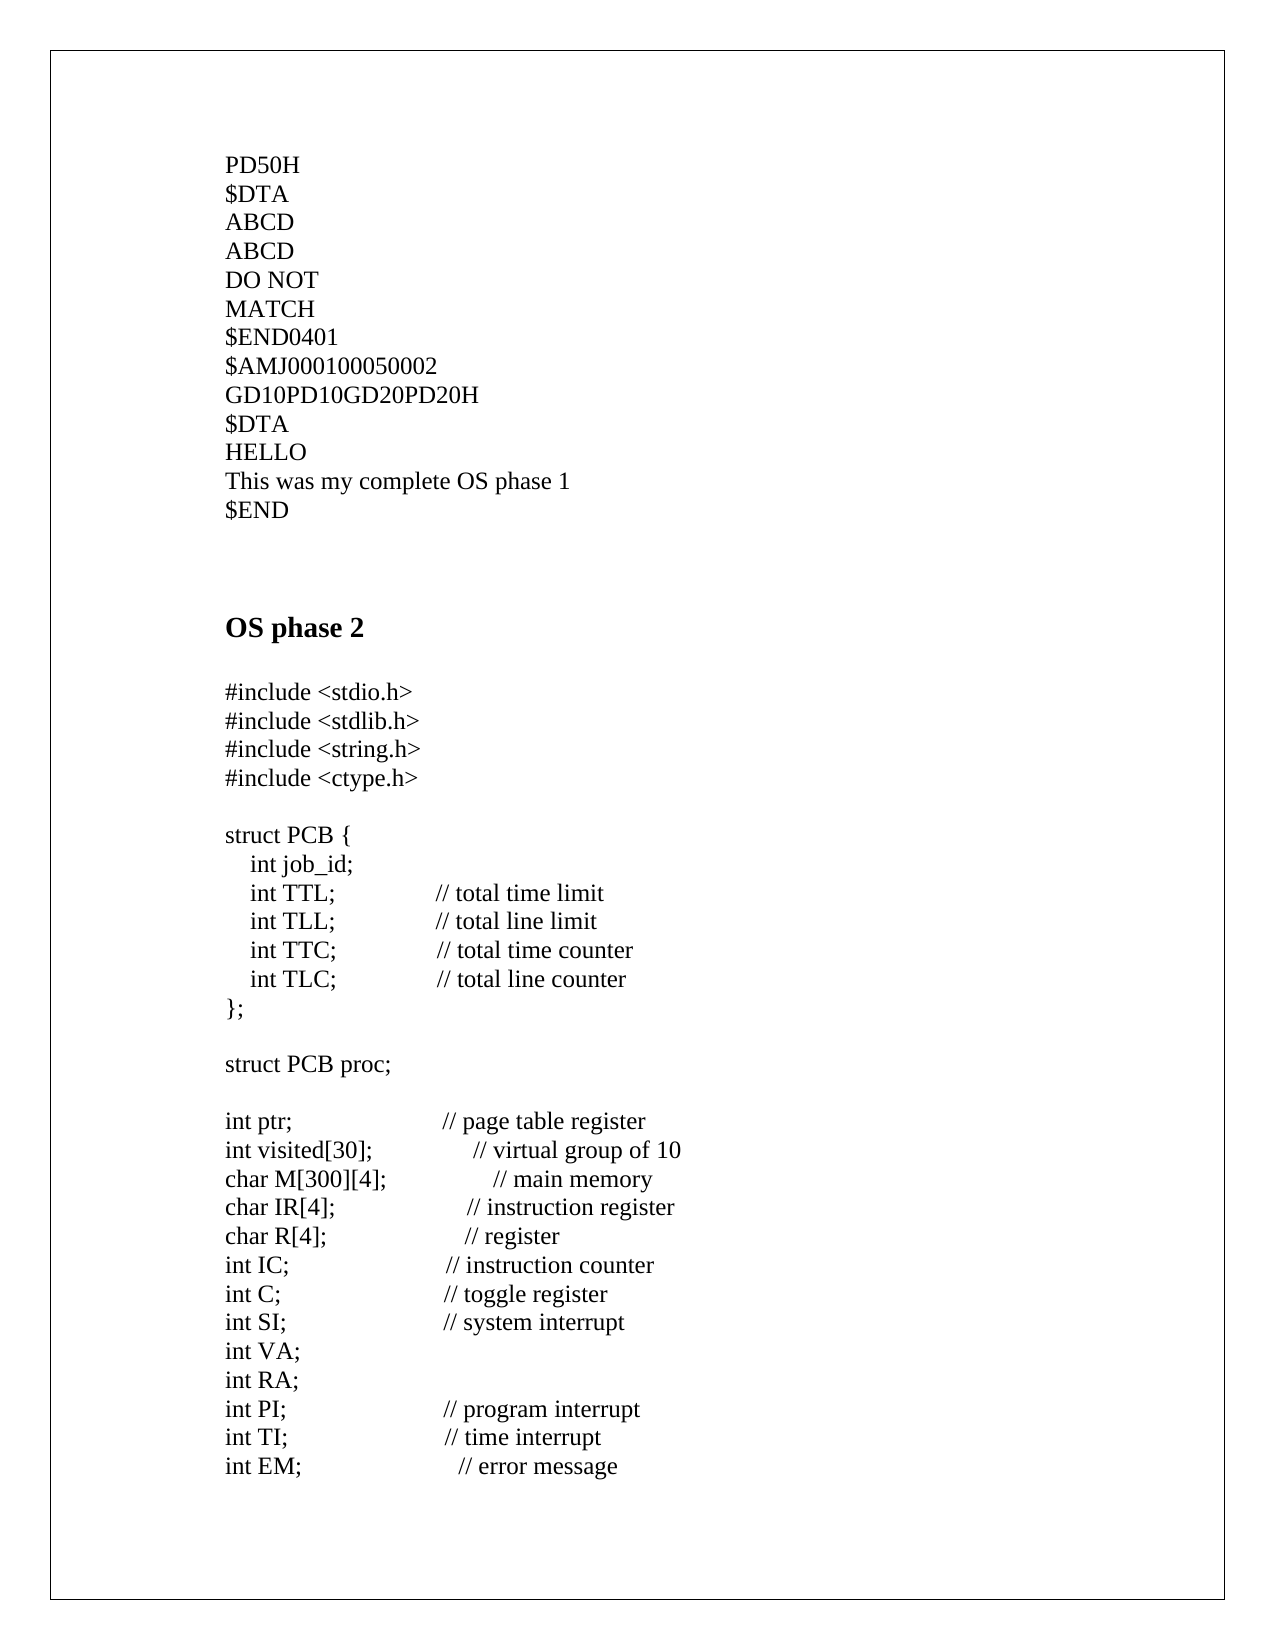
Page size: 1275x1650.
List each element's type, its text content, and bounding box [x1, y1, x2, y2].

text int visited[30]; // virtual group of 10 [225, 1135, 1125, 1164]
text #include <stdlib.h> [225, 706, 1125, 734]
text int job_id; [225, 849, 1125, 878]
text struct PCB proc; [225, 1049, 1125, 1078]
text $END0401 [225, 322, 1125, 351]
text #include <ctype.h> [225, 763, 1125, 792]
text int PI; // program interrupt [225, 1394, 1125, 1422]
text HELLO [225, 437, 1125, 466]
text GD10PD10GD20PD20H [225, 380, 1125, 409]
text char IR[4]; // instruction register [225, 1192, 1125, 1221]
text MATCH [225, 294, 1125, 322]
text #include <stdio.h> [225, 677, 1125, 706]
text int EM; // error message [225, 1451, 1125, 1480]
text $DTA [225, 409, 1125, 437]
text ABCD [225, 207, 1125, 236]
text int ptr; // page table register [225, 1106, 1125, 1135]
text }; [225, 993, 1125, 1021]
text int IC; // instruction counter [225, 1250, 1125, 1279]
text OS phase 2 [225, 610, 1125, 643]
text $AMJ000100050002 [225, 351, 1125, 380]
text DO NOT [225, 265, 1125, 294]
text int VA; [225, 1336, 1125, 1365]
text struct PCB { [225, 820, 1125, 849]
text int TI; // time interrupt [225, 1422, 1125, 1451]
text int RA; [225, 1365, 1125, 1394]
text int C; // toggle register [225, 1279, 1125, 1307]
text PD50H [225, 150, 1125, 179]
text int SI; // system interrupt [225, 1307, 1125, 1336]
text char M[300][4]; // main memory [225, 1164, 1125, 1192]
text int TTL; // total time limit [225, 878, 1125, 906]
text #include <string.h> [225, 734, 1125, 763]
text ABCD [225, 236, 1125, 265]
text int TLC; // total line counter [225, 964, 1125, 993]
text This was my complete OS phase 1 [225, 466, 1125, 495]
text $DTA [225, 179, 1125, 207]
text int TLL; // total line limit [225, 906, 1125, 935]
text int TTC; // total time counter [225, 935, 1125, 964]
text $END [225, 495, 1125, 524]
text char R[4]; // register [225, 1221, 1125, 1250]
